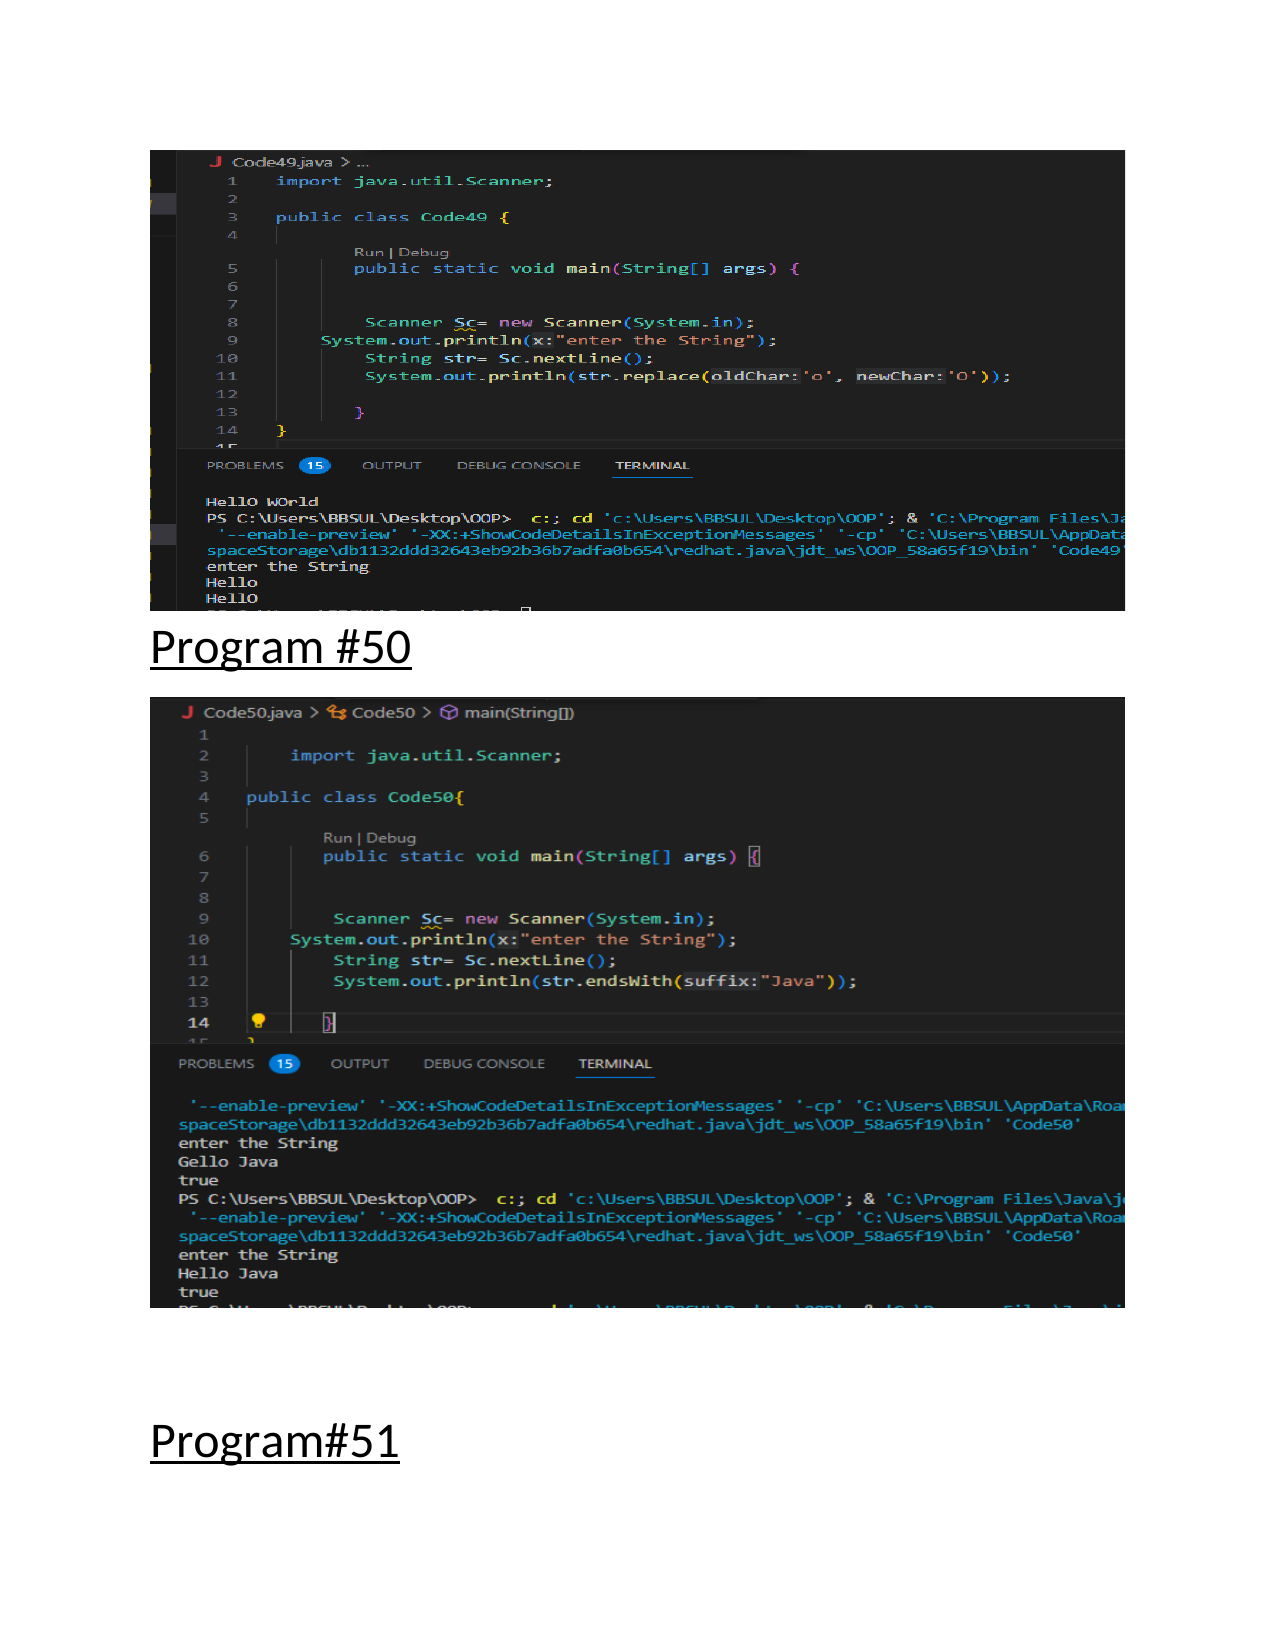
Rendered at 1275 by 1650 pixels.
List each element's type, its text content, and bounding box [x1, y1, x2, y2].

picture [150, 150, 1125, 611]
picture [150, 697, 1125, 1308]
text Program#51 [150, 1409, 1125, 1470]
text Program #50 [150, 611, 1125, 676]
